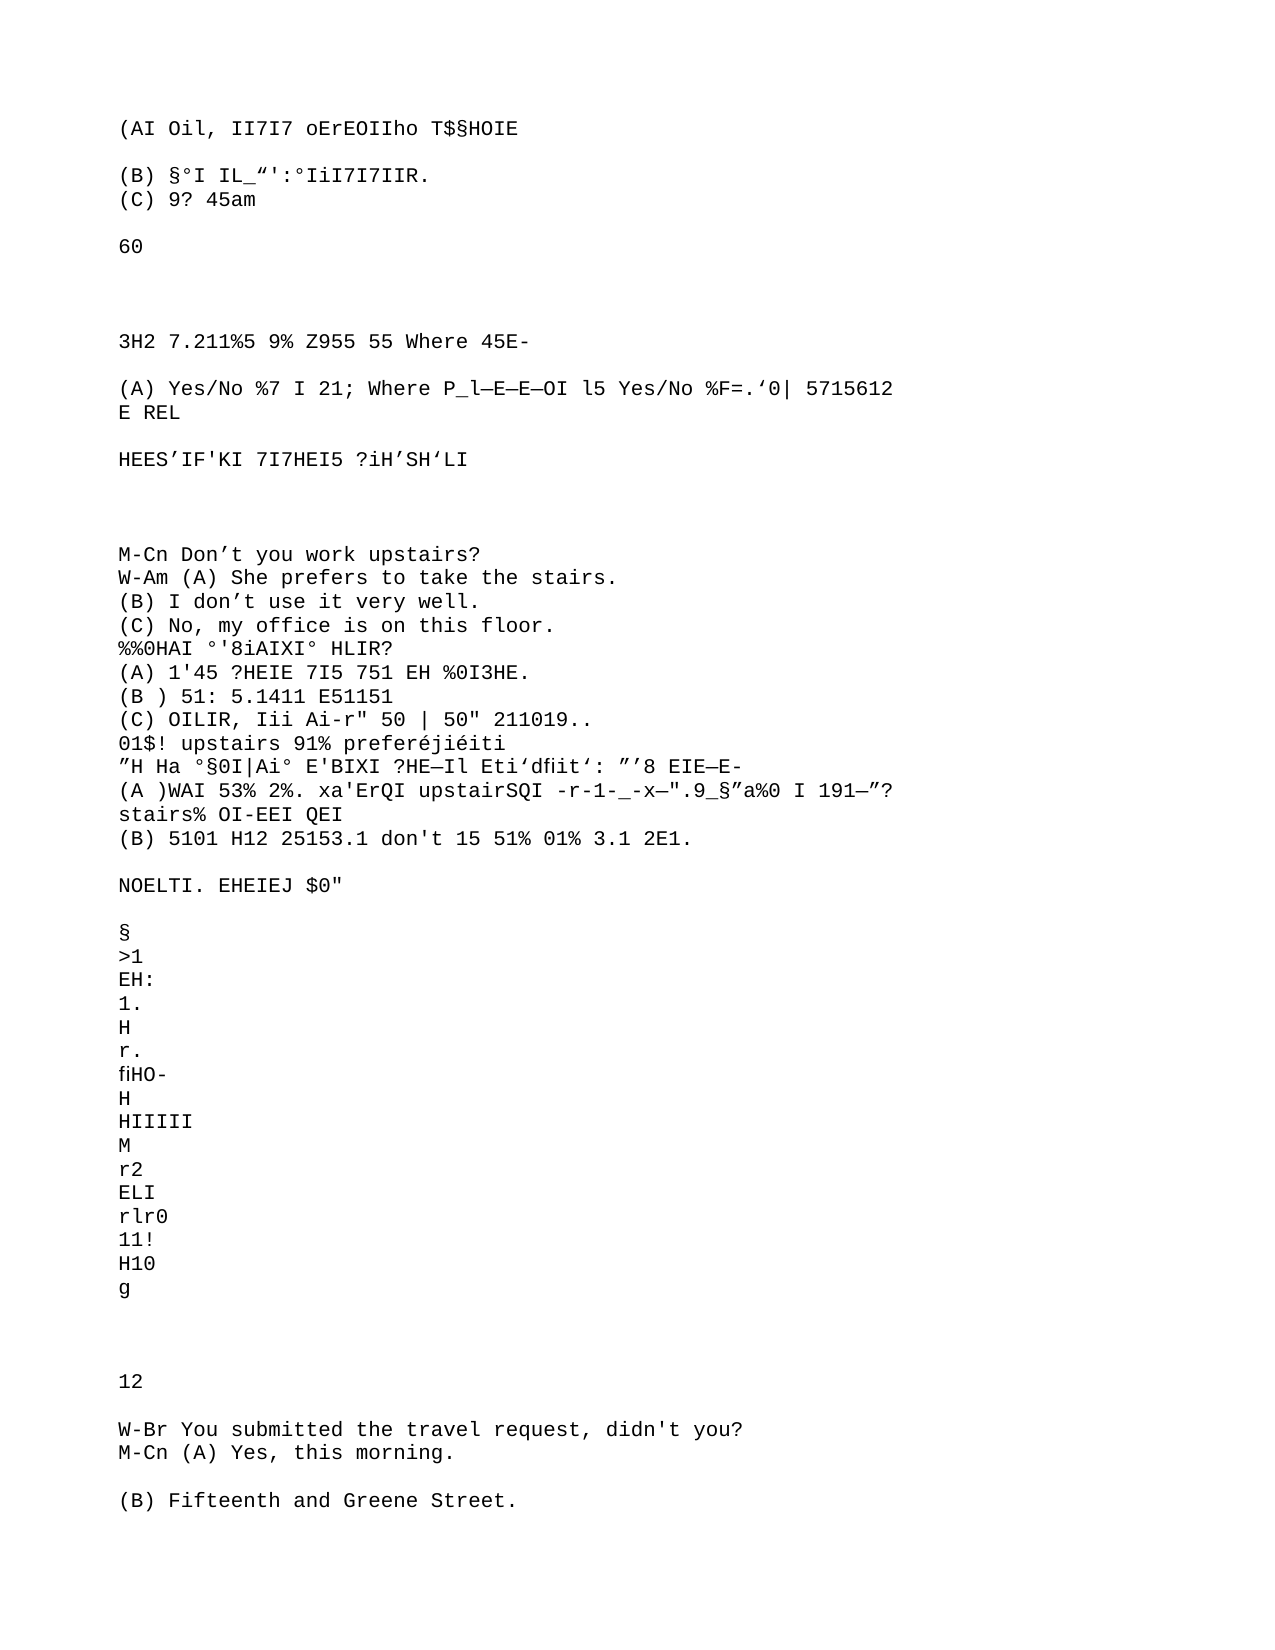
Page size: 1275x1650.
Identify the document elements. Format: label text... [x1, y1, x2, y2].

text 3H2 7.211%5 9% Z955 55 Where 45E- [118, 331, 1157, 354]
text g [118, 1277, 1157, 1300]
text ELI [118, 1182, 1157, 1206]
text (A) 1'45 ?HEIE 7I5 751 EH %0I3HE. [118, 662, 1157, 686]
text %%0HAI °'8iAIXI° HLIR? [118, 638, 1157, 662]
text (C) OILIR, Iii Ai-r" 50 | 50" 211019.. [118, 709, 1157, 733]
text 12 [118, 1371, 1157, 1395]
text W-Am (A) She prefers to take the stairs. [118, 567, 1157, 591]
text ”H Ha °§0I|Ai° E'BIXI ?HE—Il Eti‘dﬁit‘: ”’8 EIE—E- [118, 757, 1157, 780]
text NOELTI. EHEIEJ $0" [118, 875, 1157, 898]
text rlr0 [118, 1206, 1157, 1229]
text (A) Yes/No %7 I 21; Where P_l—E—E—OI l5 Yes/No %F=.‘0| 5715612 [118, 378, 1157, 402]
text H10 [118, 1253, 1157, 1277]
text 60 [118, 236, 1157, 260]
text (B) Fifteenth and Greene Street. [118, 1489, 1157, 1513]
text (B ) 51: 5.1411 E51151 [118, 686, 1157, 709]
text (B) §°I IL_“':°IiI7I7IIR. [118, 165, 1157, 189]
text ﬁHO- [118, 1064, 1157, 1088]
text 11! [118, 1229, 1157, 1253]
text H [118, 1088, 1157, 1111]
text r2 [118, 1158, 1157, 1182]
text M [118, 1135, 1157, 1158]
text W-Br You submitted the travel request, didn't you? [118, 1419, 1157, 1442]
text M-Cn Don’t you work upstairs? [118, 544, 1157, 567]
text EH: [118, 969, 1157, 993]
text E REL [118, 402, 1157, 426]
text HEES’IF'KI 7I7HEI5 ?iH’SH‘LI [118, 449, 1157, 473]
text 1. [118, 993, 1157, 1017]
text § [118, 922, 1157, 946]
text >1 [118, 946, 1157, 969]
text (AI Oil, II7I7 oErEOIIho T$§HOIE [118, 118, 1157, 142]
text r. [118, 1040, 1157, 1064]
text M-Cn (A) Yes, this morning. [118, 1442, 1157, 1466]
text H [118, 1017, 1157, 1040]
text (B) 5101 H12 25153.1 don't 15 51% 01% 3.1 2E1. [118, 827, 1157, 851]
text stairs% OI-EEI QEI [118, 804, 1157, 827]
text (C) No, my office is on this floor. [118, 615, 1157, 638]
text HIIIII [118, 1111, 1157, 1135]
text (A )WAI 53% 2%. xa'ErQI upstairSQI -r-1-_-x—".9_§”a%0 I 191—”? [118, 780, 1157, 804]
text (B) I don’t use it very well. [118, 591, 1157, 615]
text 01$! upstairs 91% preferéjiéiti [118, 733, 1157, 757]
text (C) 9? 45am [118, 189, 1157, 213]
